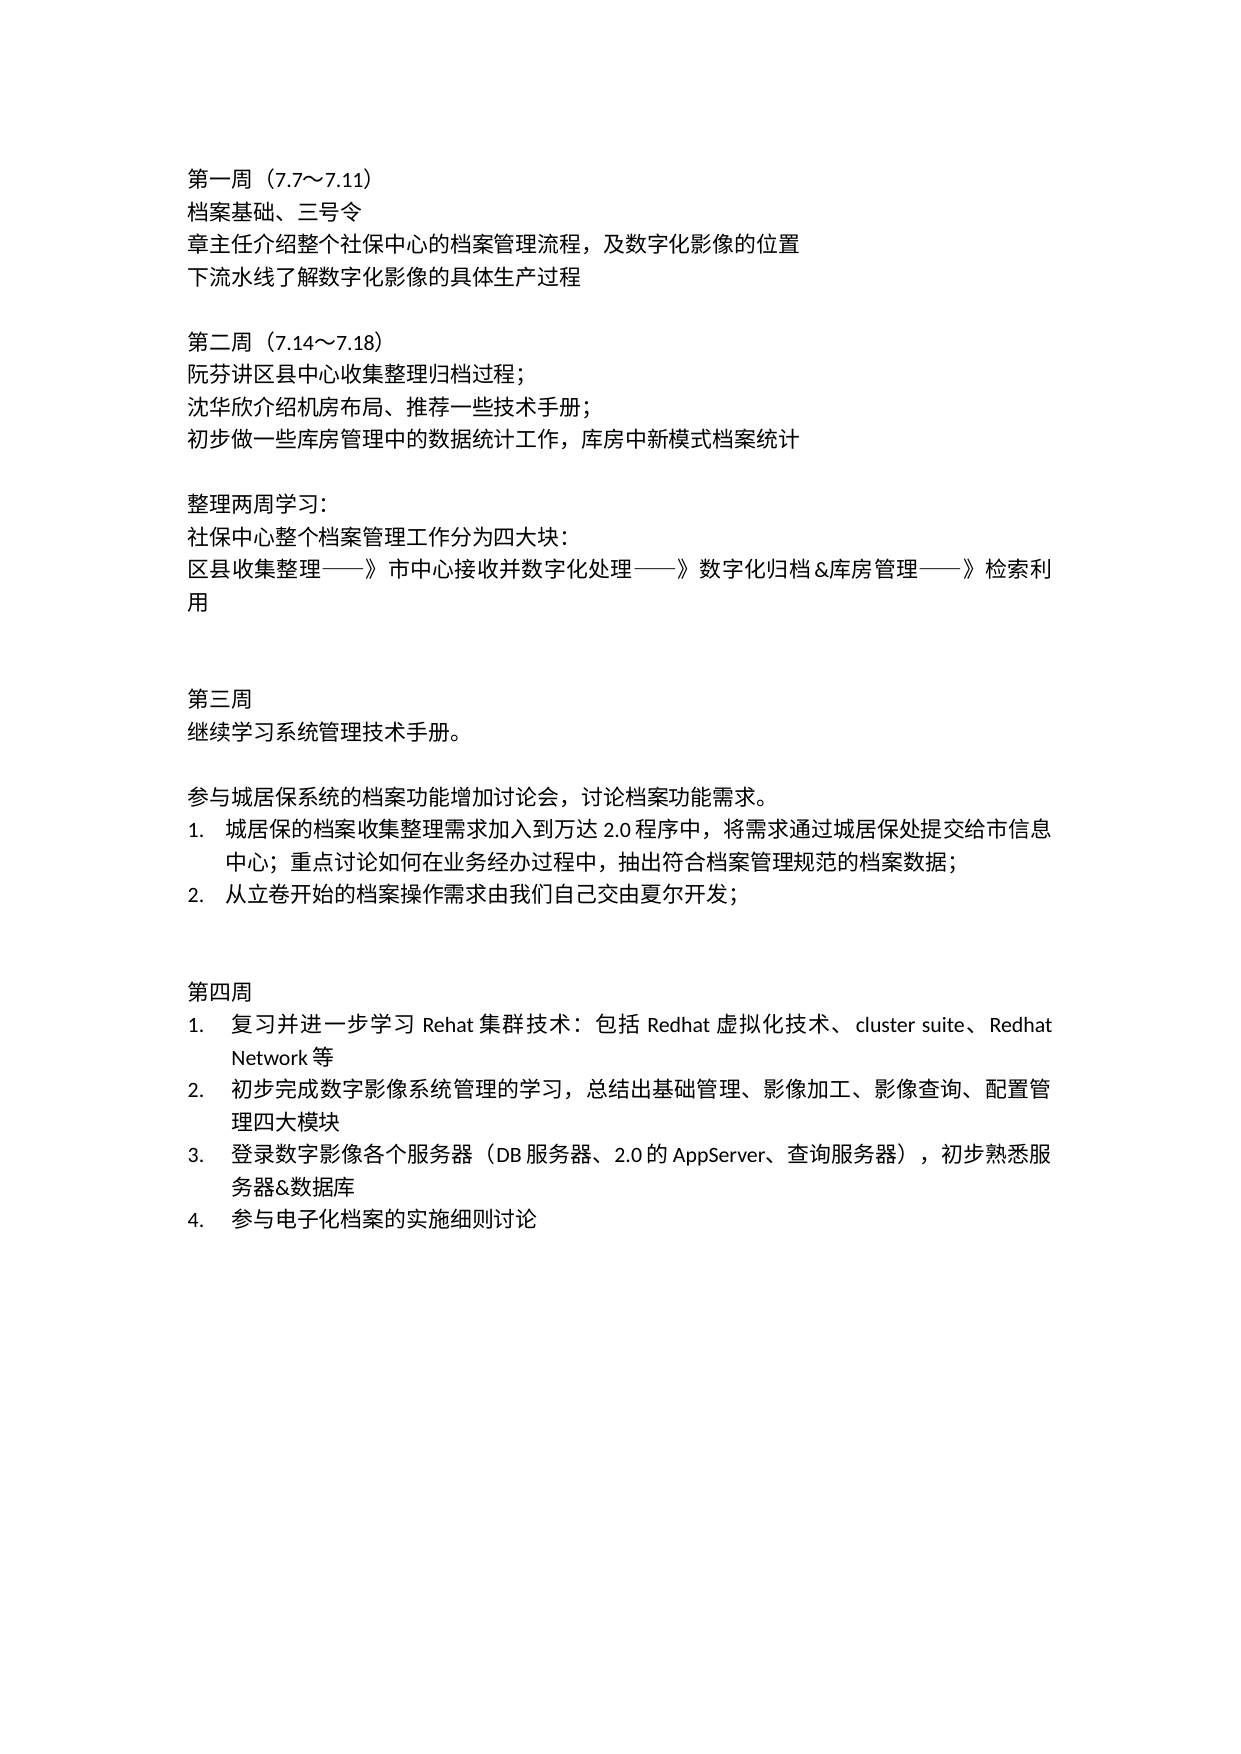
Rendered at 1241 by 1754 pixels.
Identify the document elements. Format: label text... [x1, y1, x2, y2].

text 社保中心整个档案管理工作分为四大块： [187, 519, 1053, 552]
text 第二周（7.14～7.18） [187, 324, 1053, 357]
list 参与电子化档案的实施细则讨论 [187, 1202, 1053, 1234]
text 档案基础、三号令 [187, 194, 1053, 227]
list 城居保的档案收集整理需求加入到万达2.0程序中，将需求通过城居保处提交给市信息中心；重点讨论如何在业务经办过程中，抽出符合档案管理规范的档案数据； [187, 812, 1053, 877]
text 区县收集整理——》市中心接收并数字化处理——》数字化归档&库房管理——》检索利用 [187, 552, 1053, 617]
list 复习并进一步学习Rehat集群技术：包括Redhat虚拟化技术、cluster suite、Redhat Network等 [187, 1007, 1053, 1072]
list 初步完成数字影像系统管理的学习，总结出基础管理、影像加工、影像查询、配置管理四大模块 [187, 1072, 1053, 1137]
text 第三周 [187, 682, 1053, 714]
text 章主任介绍整个社保中心的档案管理流程，及数字化影像的位置 [187, 227, 1053, 259]
text 整理两周学习： [187, 487, 1053, 519]
text 下流水线了解数字化影像的具体生产过程 [187, 259, 1053, 292]
text 阮芬讲区县中心收集整理归档过程； [187, 357, 1053, 389]
list 从立卷开始的档案操作需求由我们自己交由夏尔开发； [187, 877, 1053, 909]
text 继续学习系统管理技术手册。 [187, 714, 1053, 747]
text 初步做一些库房管理中的数据统计工作，库房中新模式档案统计 [187, 422, 1053, 454]
text 参与城居保系统的档案功能增加讨论会，讨论档案功能需求。 [187, 779, 1053, 812]
text 沈华欣介绍机房布局、推荐一些技术手册； [187, 389, 1053, 422]
list 登录数字影像各个服务器（DB服务器、2.0的AppServer、查询服务器），初步熟悉服务器&数据库 [187, 1137, 1053, 1202]
text 第一周（7.7～7.11） [187, 162, 1053, 194]
list 第四周 [187, 974, 1053, 1007]
